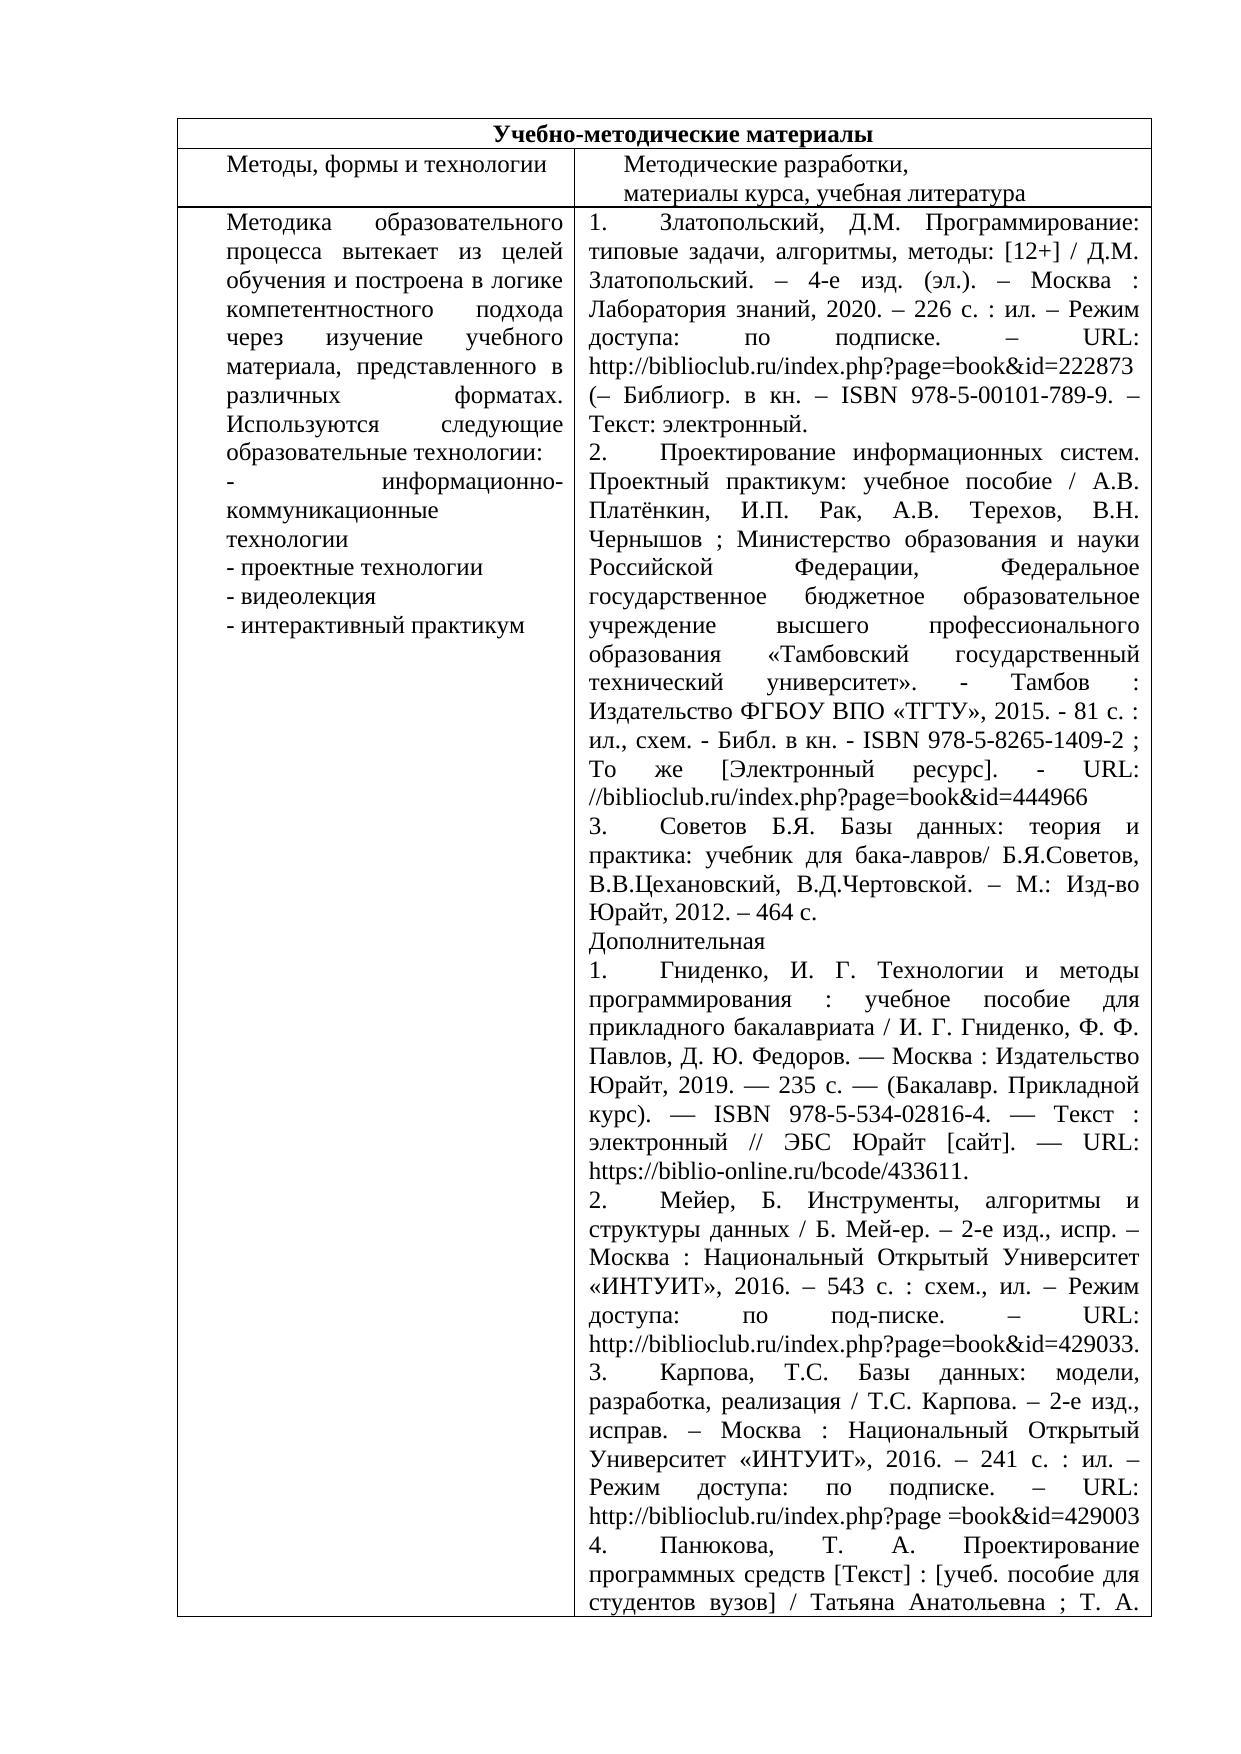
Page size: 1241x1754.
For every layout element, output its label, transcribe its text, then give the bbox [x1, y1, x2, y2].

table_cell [575, 208, 1151, 1616]
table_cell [178, 208, 574, 1616]
table_header Учебно-методические материалы [178, 119, 1151, 148]
table_cell Методические разработки, материалы курса, учебная литература [575, 149, 1151, 206]
table_cell Методы, формы и технологии [178, 149, 574, 206]
